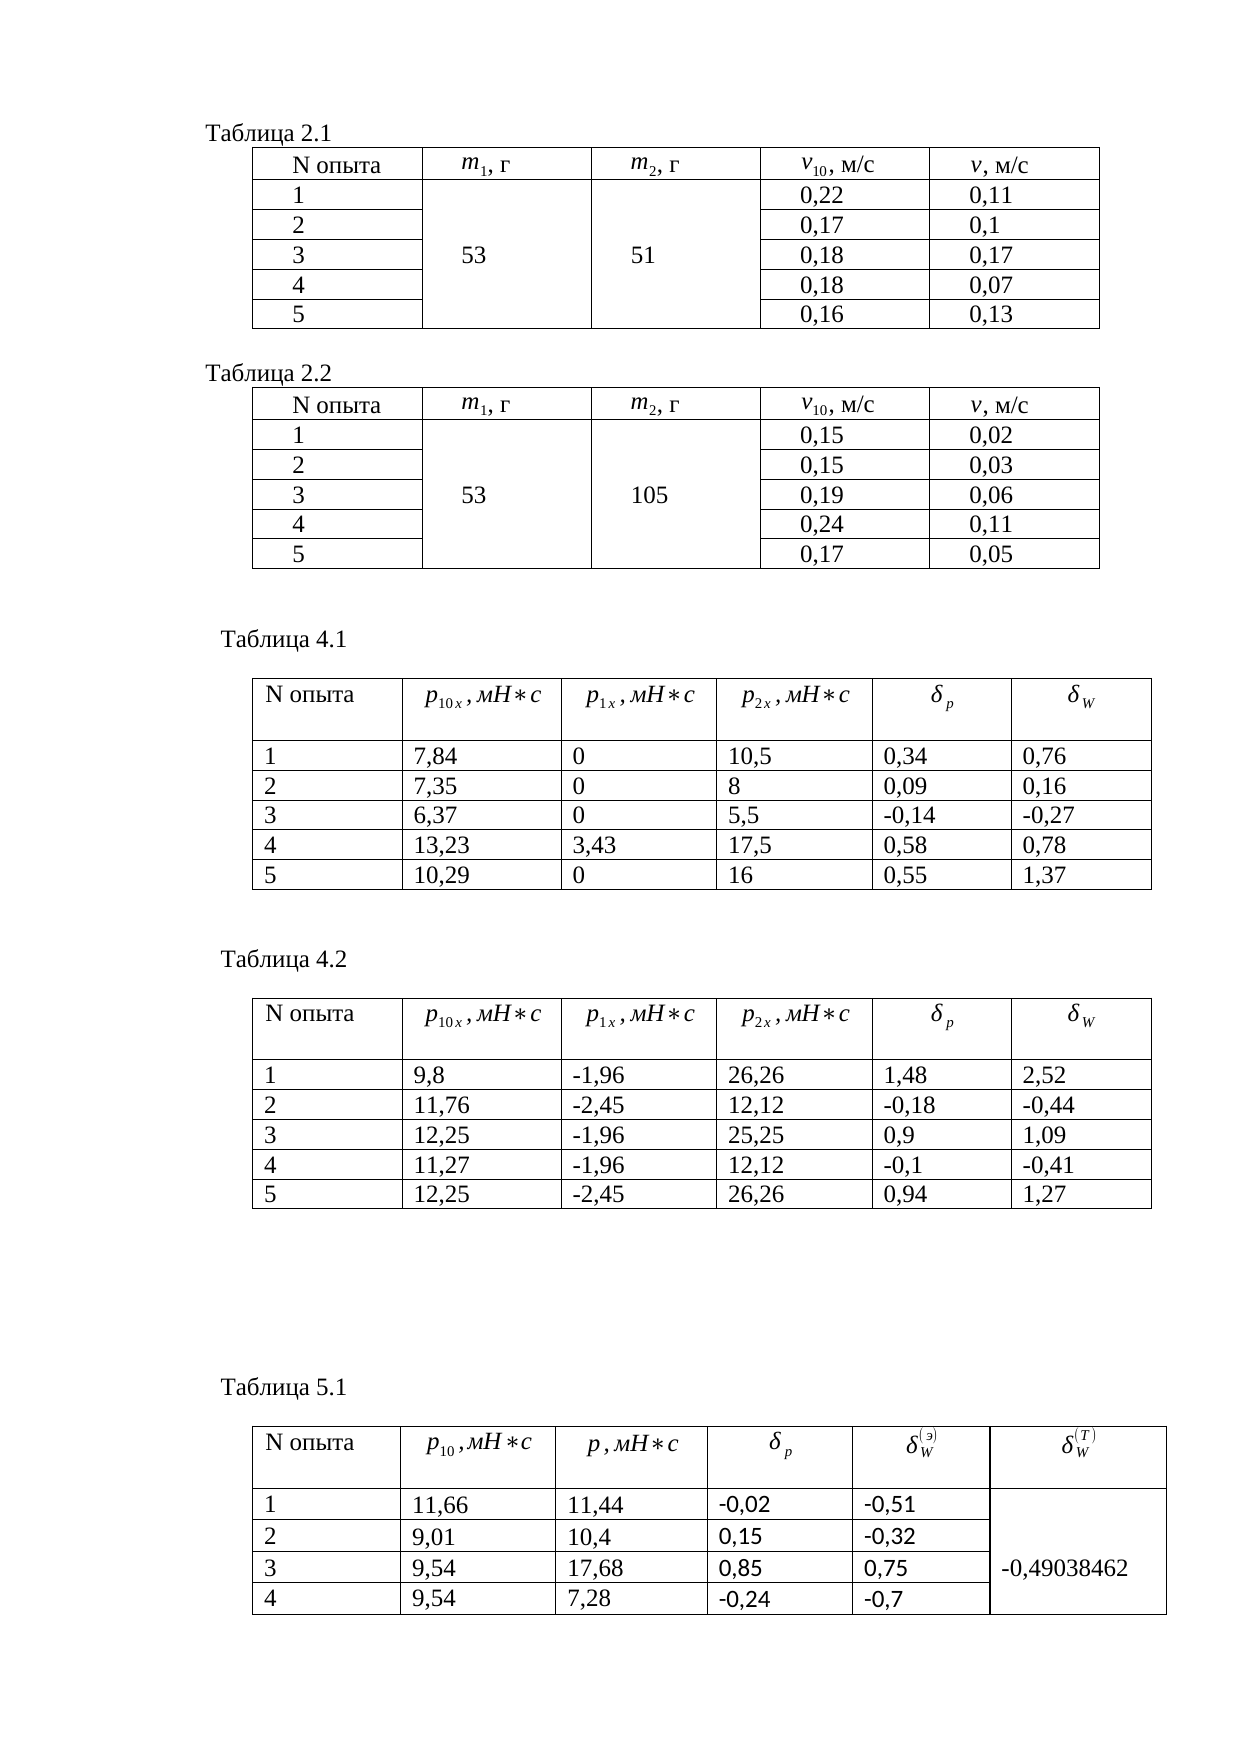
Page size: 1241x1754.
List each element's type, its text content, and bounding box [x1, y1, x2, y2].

table_cell 25,25 [717, 1120, 872, 1149]
table_cell 1,09 [1012, 1120, 1151, 1149]
table_cell [991, 1582, 1166, 1614]
table_cell 2 [253, 1090, 402, 1119]
table_cell 3,43 [562, 830, 716, 859]
table_cell 53 [423, 180, 591, 328]
table_header [1012, 999, 1151, 1059]
table_cell 2,52 [1012, 1060, 1151, 1089]
table_cell 0,22 [761, 180, 929, 209]
table_cell -0,18 [873, 1090, 1011, 1119]
table_cell 0,15 [761, 450, 929, 479]
table_header , м/с [930, 388, 1099, 419]
table_cell 0,07 [930, 270, 1099, 298]
table_header N опыта [253, 1427, 400, 1488]
table_cell 0,85 [708, 1552, 852, 1582]
table_cell 0 [562, 771, 716, 799]
table_cell 0,11 [930, 180, 1099, 209]
table_cell 0,1 [930, 210, 1099, 239]
list Таблица 2.2 [205, 358, 1152, 387]
table_cell 9,8 [403, 1060, 561, 1089]
table_cell 0,55 [873, 860, 1011, 889]
table_cell 10,5 [717, 741, 872, 770]
table_cell 4 [253, 830, 402, 859]
table_cell 0,05 [930, 539, 1099, 568]
table_cell 1,37 [1012, 860, 1151, 889]
table_cell 2 [253, 1520, 400, 1551]
table_cell 4 [253, 1150, 402, 1178]
table_cell 0,15 [708, 1520, 852, 1551]
text Таблица 4.1 [220, 624, 1152, 653]
table_cell 0,16 [761, 300, 929, 328]
table_header , м/с [761, 388, 929, 419]
table_cell 2 [253, 210, 422, 239]
table_cell 5 [253, 539, 422, 568]
table_cell 7,28 [556, 1583, 707, 1614]
table_cell 16 [717, 860, 872, 889]
table_header [401, 1427, 555, 1488]
table_cell 0 [562, 801, 716, 829]
table_cell -0,49038462 [991, 1551, 1166, 1582]
table_header , м/с [930, 148, 1099, 179]
table_cell 51 [592, 180, 760, 328]
table_cell 3 [253, 801, 402, 829]
table_cell 12,25 [403, 1120, 561, 1149]
table_header , г [592, 148, 760, 179]
table_cell -2,45 [562, 1180, 716, 1208]
table_header [562, 679, 716, 740]
table_cell -1,96 [562, 1150, 716, 1178]
table_header [708, 1427, 852, 1488]
table_cell 0,34 [873, 741, 1011, 770]
table_header N опыта [253, 679, 402, 740]
table_header , м/с [761, 148, 929, 179]
table_header [991, 1427, 1166, 1488]
table_cell 17,68 [556, 1552, 707, 1582]
table_cell 26,26 [717, 1060, 872, 1089]
table_cell 26,26 [717, 1180, 872, 1208]
table_cell 0 [562, 741, 716, 770]
table_cell 0,03 [930, 450, 1099, 479]
table_cell 17,5 [717, 830, 872, 859]
table_header , г [423, 148, 591, 179]
table_header , г [423, 388, 591, 419]
table_cell 0,78 [1012, 830, 1151, 859]
table_cell -0,02 [708, 1489, 852, 1519]
table_cell [991, 1489, 1166, 1551]
table_header , г [592, 388, 760, 419]
table_header [556, 1427, 707, 1488]
table_cell 0,16 [1012, 771, 1151, 799]
table_cell 10,4 [556, 1520, 707, 1551]
table_cell 0,17 [761, 539, 929, 568]
table_cell 5 [253, 300, 422, 328]
table_cell 7,84 [403, 741, 561, 770]
table_cell 0,06 [930, 480, 1099, 508]
table_cell 0,76 [1012, 741, 1151, 770]
table_header [717, 999, 872, 1059]
table_cell -0,51 [853, 1489, 989, 1519]
table_cell 1 [253, 1060, 402, 1089]
table_cell -0,32 [853, 1520, 989, 1551]
table_cell 3 [253, 480, 422, 508]
table_cell 8 [717, 771, 872, 799]
table_cell 0,11 [930, 510, 1099, 538]
table_cell 12,12 [717, 1090, 872, 1119]
table_cell 5 [253, 1180, 402, 1208]
table_cell 11,27 [403, 1150, 561, 1178]
table_header [717, 679, 872, 740]
table_cell 0,15 [761, 420, 929, 449]
table_cell 10,29 [403, 860, 561, 889]
table_cell 3 [253, 240, 422, 269]
table_cell 5,5 [717, 801, 872, 829]
table_cell 1 [253, 1489, 400, 1519]
table_cell 0,17 [761, 210, 929, 239]
table_header [403, 999, 561, 1059]
table_cell 12,12 [717, 1150, 872, 1178]
table_cell -1,96 [562, 1120, 716, 1149]
list Таблица 2.1 [205, 118, 1152, 147]
table_cell 4 [253, 510, 422, 538]
table_cell 0,24 [761, 510, 929, 538]
table_cell 1 [253, 180, 422, 209]
table_cell 11,76 [403, 1090, 561, 1119]
table_cell -0,44 [1012, 1090, 1151, 1119]
table_cell 0,75 [853, 1552, 989, 1582]
table_cell 0 [562, 860, 716, 889]
table_cell -1,96 [562, 1060, 716, 1089]
table_cell 9,54 [401, 1583, 555, 1614]
table_cell -0,7 [853, 1583, 989, 1614]
text Таблица 4.2 [220, 944, 1152, 972]
table_cell 9,54 [401, 1552, 555, 1582]
table_cell 0,02 [930, 420, 1099, 449]
text Таблица 5.1 [220, 1372, 1152, 1401]
table_cell 13,23 [403, 830, 561, 859]
table_header [853, 1427, 989, 1488]
table_cell 4 [253, 270, 422, 298]
table_cell 12,25 [403, 1180, 561, 1208]
table_header [403, 679, 561, 740]
table_cell 0,19 [761, 480, 929, 508]
table_cell 9,01 [401, 1520, 555, 1551]
table_header N опыта [253, 148, 422, 179]
table_cell 0,17 [930, 240, 1099, 269]
table_cell 2 [253, 771, 402, 799]
table_header [562, 999, 716, 1059]
table_cell 0,13 [930, 300, 1099, 328]
table_cell -0,24 [708, 1583, 852, 1614]
table_cell 0,9 [873, 1120, 1011, 1149]
table_cell 3 [253, 1120, 402, 1149]
table_cell 0,18 [761, 270, 929, 298]
table_cell 3 [253, 1552, 400, 1582]
table_cell 11,44 [556, 1489, 707, 1519]
table_cell -0,41 [1012, 1150, 1151, 1178]
table_header [1012, 679, 1151, 740]
table_header [873, 999, 1011, 1059]
table_cell 1,27 [1012, 1180, 1151, 1208]
table_header N опыта [253, 999, 402, 1059]
table_cell 1 [253, 420, 422, 449]
table_cell 53 [423, 420, 591, 568]
table_cell 105 [592, 420, 760, 568]
table_cell 0,94 [873, 1180, 1011, 1208]
table_cell 0,09 [873, 771, 1011, 799]
table_cell 0,58 [873, 830, 1011, 859]
table_cell 1,48 [873, 1060, 1011, 1089]
table_cell 5 [253, 860, 402, 889]
table_cell -0,14 [873, 801, 1011, 829]
table_cell 4 [253, 1583, 400, 1614]
table_cell -0,1 [873, 1150, 1011, 1178]
table_cell 7,35 [403, 771, 561, 799]
table_header N опыта [253, 388, 422, 419]
table_cell -0,27 [1012, 801, 1151, 829]
table_cell -2,45 [562, 1090, 716, 1119]
table_cell 0,18 [761, 240, 929, 269]
table_cell 2 [253, 450, 422, 479]
table_cell 11,66 [401, 1489, 555, 1519]
table_cell 1 [253, 741, 402, 770]
table_cell 6,37 [403, 801, 561, 829]
table_header [873, 679, 1011, 740]
